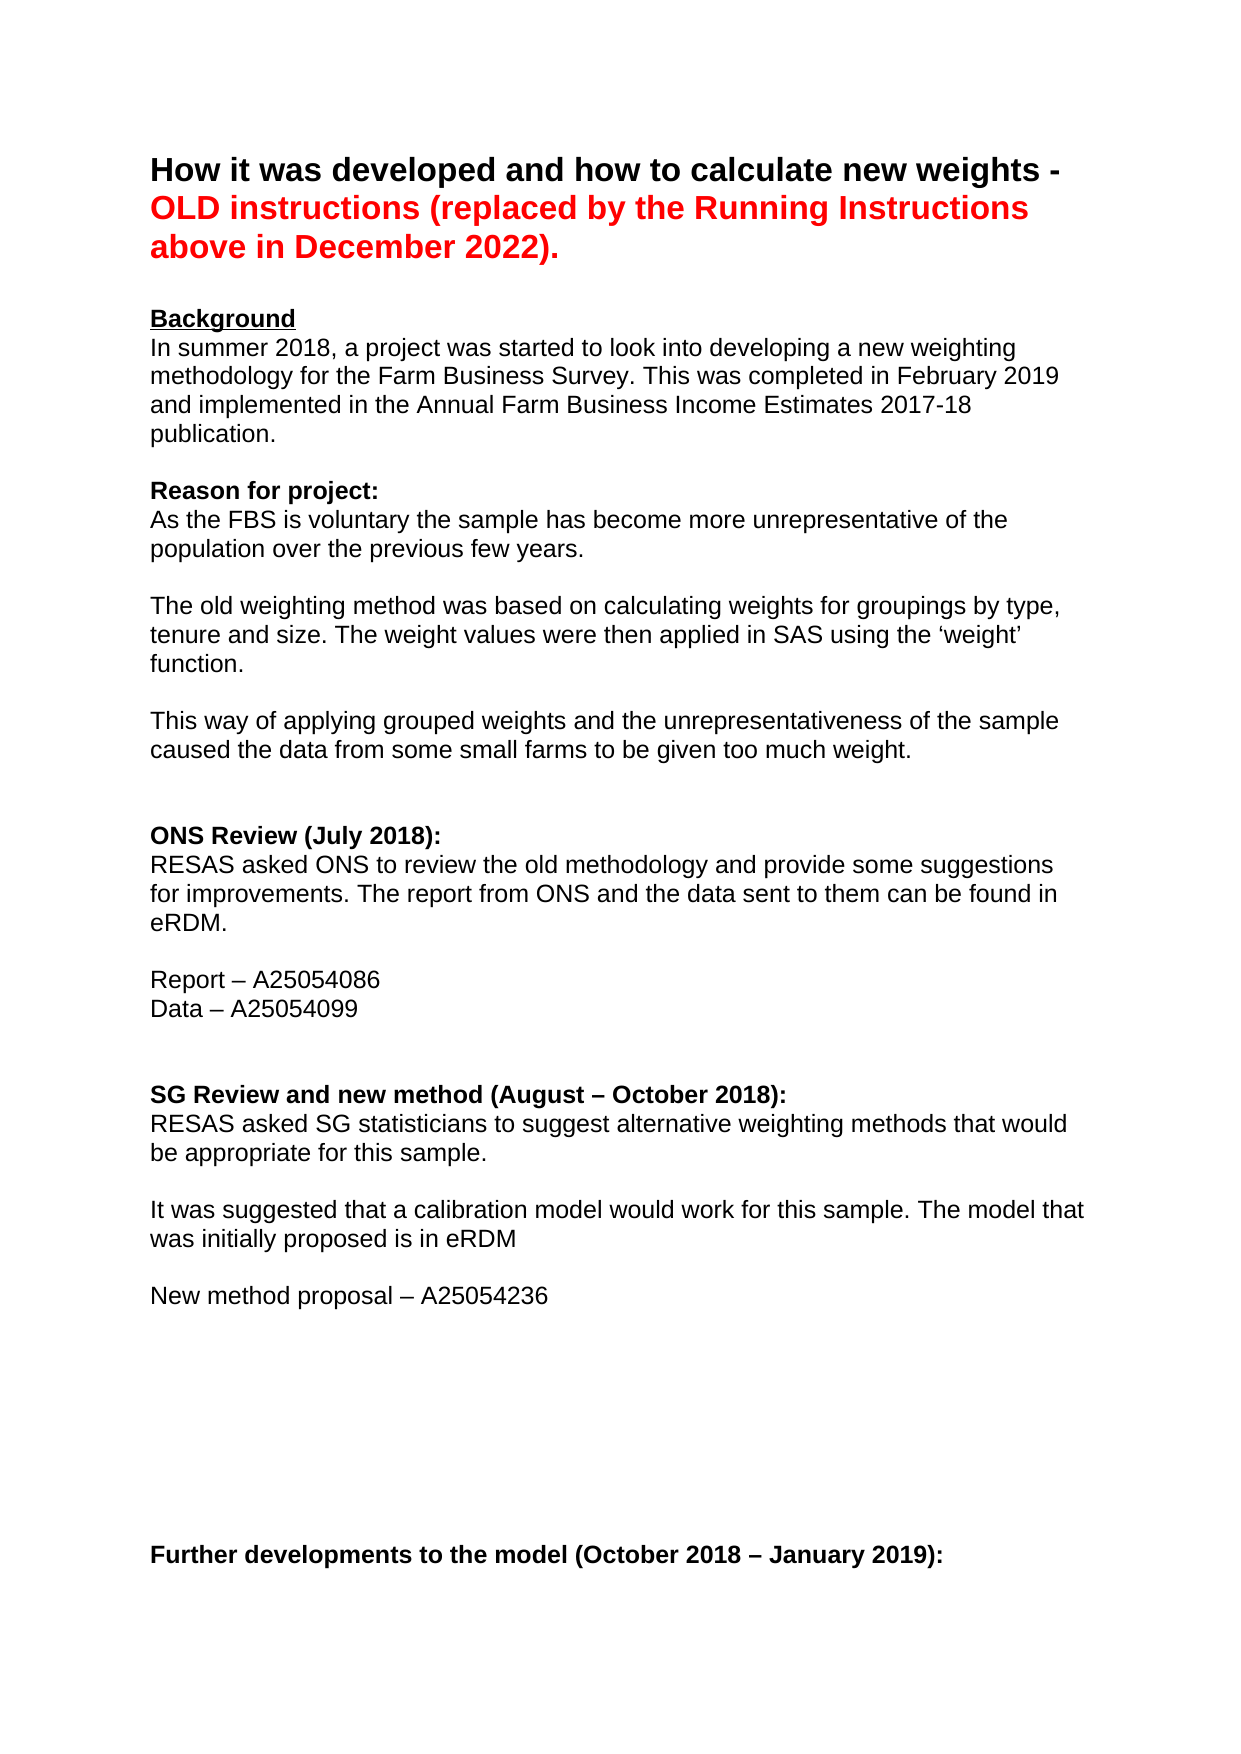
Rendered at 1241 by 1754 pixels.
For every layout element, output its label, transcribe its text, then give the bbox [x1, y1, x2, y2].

text Report – A25054086 [150, 965, 1090, 994]
text New method proposal – A25054236 [150, 1281, 1090, 1310]
text The old weighting method was based on calculating weights for groupings by type, tenure and size. The weight values were then applied in SAS using the ‘weight’ function. [150, 591, 1090, 677]
text RESAS asked SG statisticians to suggest alternative weighting methods that would be appropriate for this sample. [150, 1109, 1090, 1166]
text Reason for project: [150, 476, 1090, 505]
text As the FBS is voluntary the sample has become more unrepresentative of the population over the previous few years. [150, 505, 1090, 562]
text RESAS asked ONS to review the old methodology and provide some suggestions for improvements. The report from ONS and the data sent to them can be found in eRDM. [150, 850, 1090, 936]
text Background [150, 304, 1090, 332]
text It was suggested that a calibration model would work for this sample. The model that was initially proposed is in eRDM [150, 1195, 1090, 1252]
text SG Review and new method (August – October 2018): [150, 1080, 1090, 1109]
text Further developments to the model (October 2018 – January 2019): [150, 1540, 1090, 1569]
text This way of applying grouped weights and the unrepresentativeness of the sample caused the data from some small farms to be given too much weight. [150, 706, 1090, 764]
text In summer 2018, a project was started to look into developing a new weighting methodology for the Farm Business Survey. This was completed in February 2019 and implemented in the Annual Farm Business Income Estimates 2017-18 publication. [150, 332, 1090, 447]
text How it was developed and how to calculate new weights - OLD instructions (replaced by the Running Instructions above in December 2022). [150, 150, 1090, 265]
text Data – A25054099 [150, 994, 1090, 1022]
text ONS Review (July 2018): [150, 821, 1090, 850]
